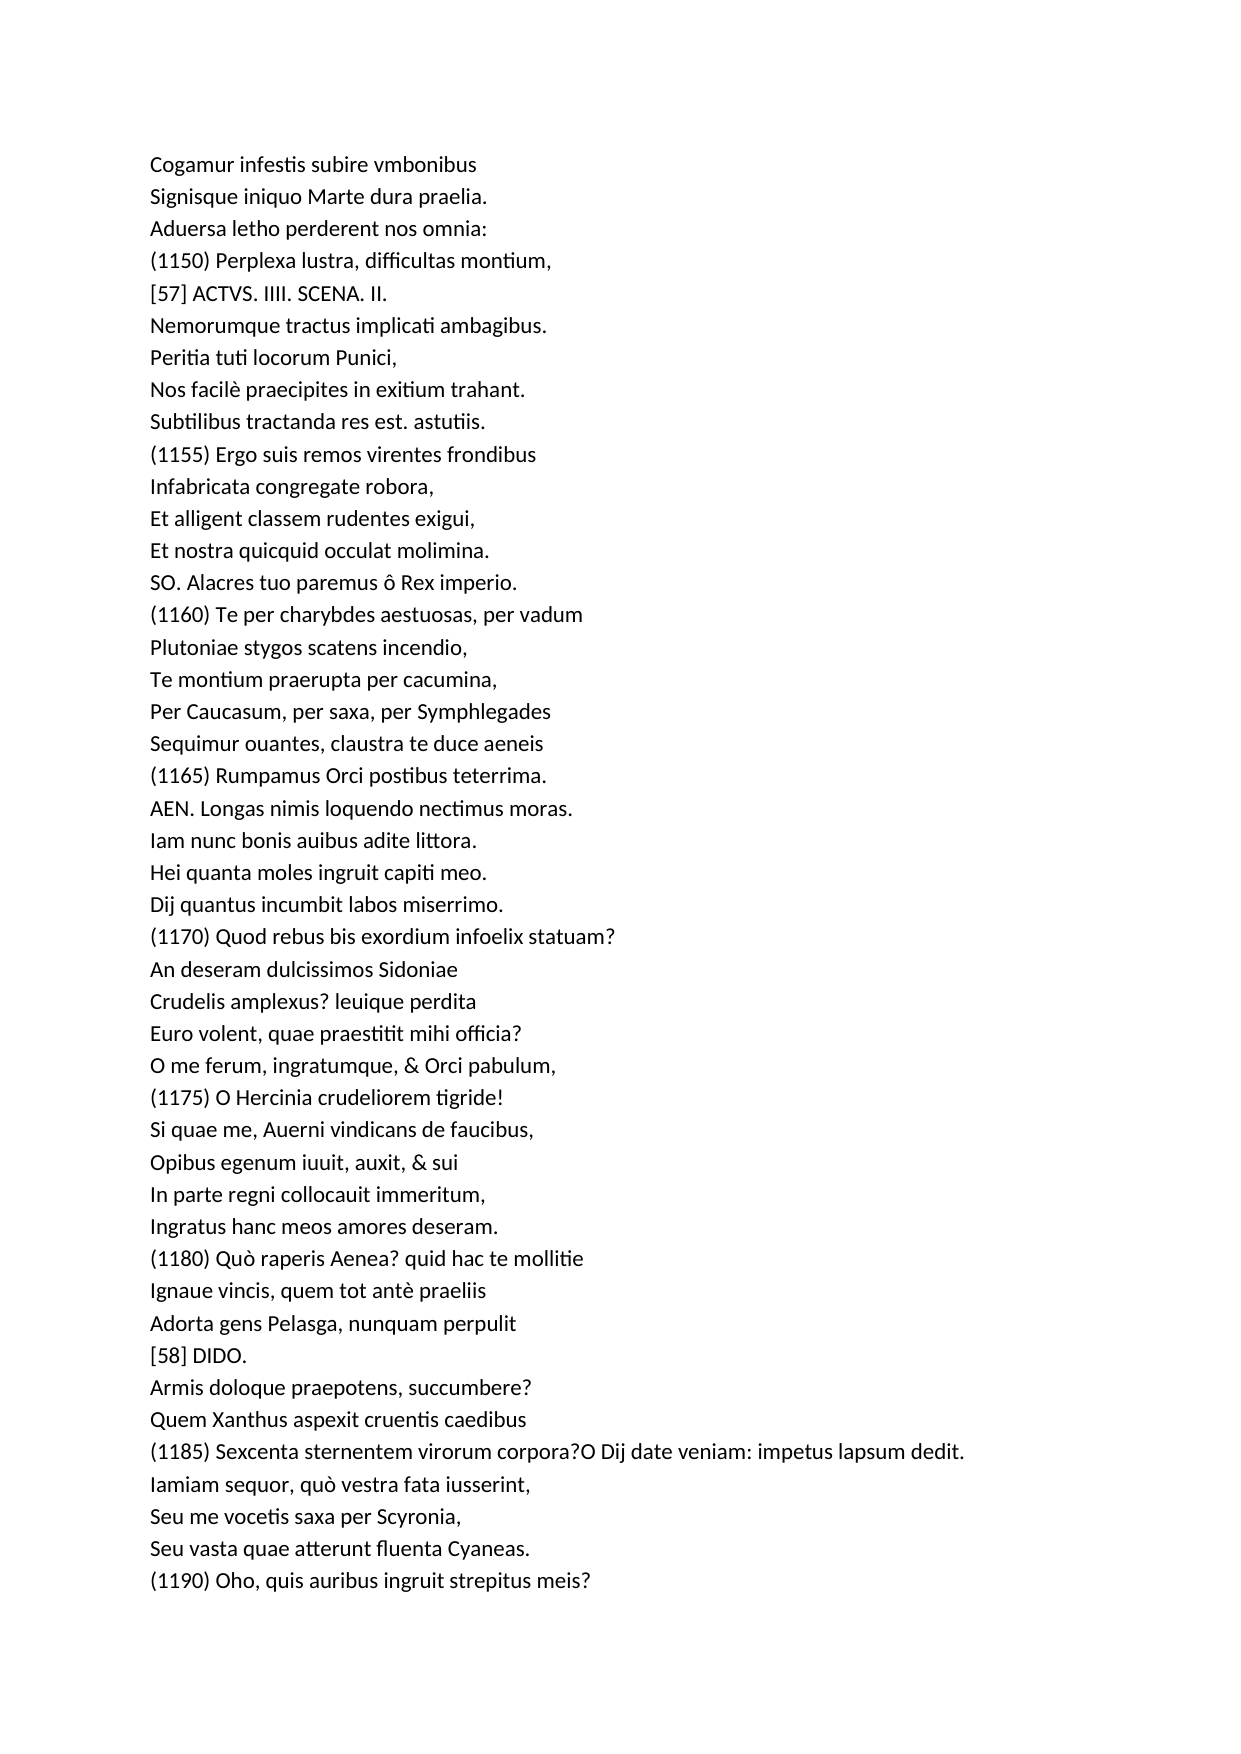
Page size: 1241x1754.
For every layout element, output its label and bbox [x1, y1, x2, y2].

text [150, 150, 1090, 1594]
